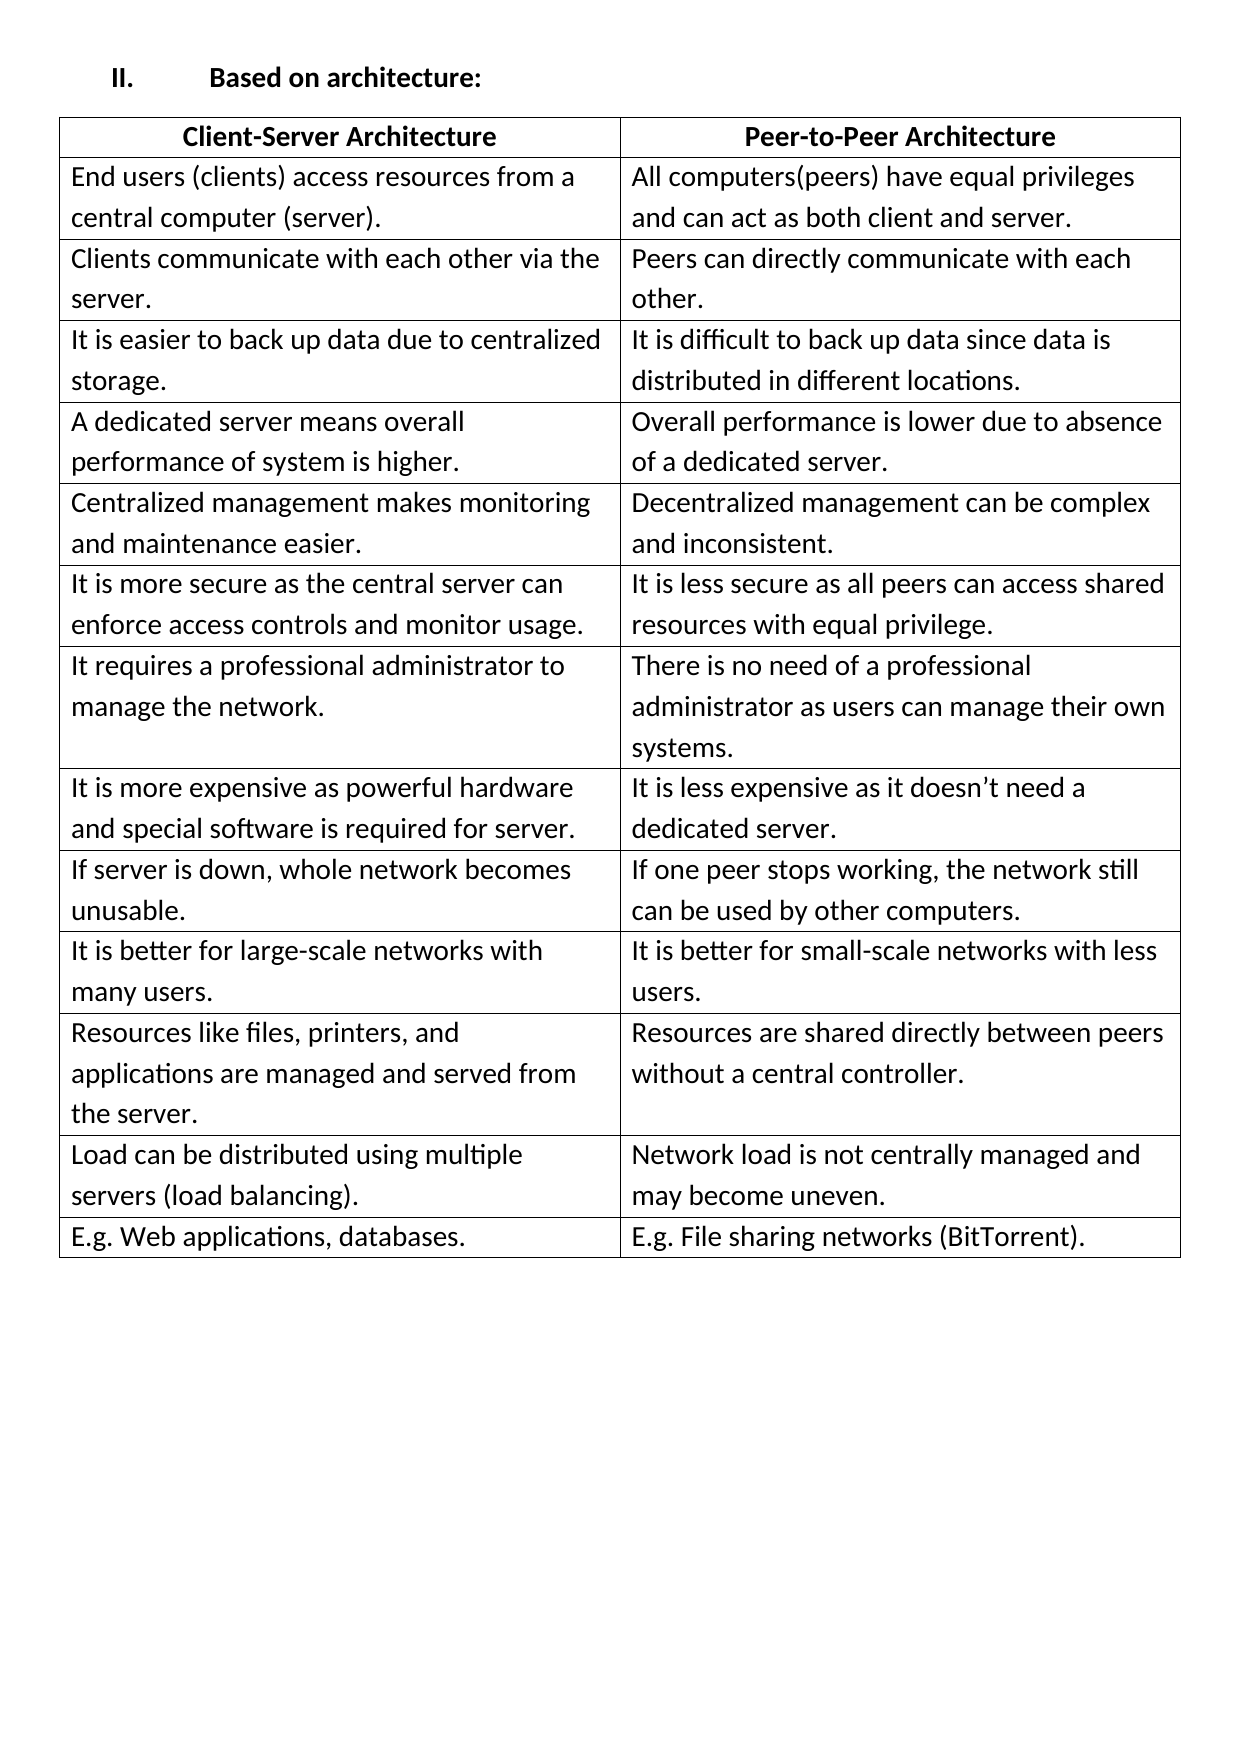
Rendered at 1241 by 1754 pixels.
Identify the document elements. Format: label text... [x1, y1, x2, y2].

table_cell Network load is not centrally managed and may become uneven. [621, 1136, 1180, 1217]
table_cell It is difficult to back up data since data is distributed in different locations. [621, 321, 1180, 402]
table_cell It is better for small-scale networks with less users. [621, 932, 1180, 1013]
table_cell Load can be distributed using multiple servers (load balancing). [60, 1136, 620, 1217]
table_cell A dedicated server means overall performance of system is higher. [60, 403, 620, 483]
table_cell There is no need of a professional administrator as users can manage their own systems. [621, 647, 1180, 768]
table_cell If one peer stops working, the network still can be used by other computers. [621, 851, 1180, 931]
table_cell All computers(peers) have equal privileges and can act as both client and server. [621, 158, 1180, 239]
table_cell Overall performance is lower due to absence of a dedicated server. [621, 403, 1180, 483]
table_cell Resources are shared directly between peers without a central controller. [621, 1014, 1180, 1135]
table_cell If server is down, whole network becomes unusable. [60, 851, 620, 931]
table_cell It is more expensive as powerful hardware and special software is required for server. [60, 769, 620, 850]
table_cell Decentralized management can be complex and inconsistent. [621, 484, 1180, 564]
list Based on architecture: [134, 59, 1181, 95]
table_header Peer-to-Peer Architecture [621, 118, 1180, 157]
table_cell End users (clients) access resources from a central computer (server). [60, 158, 620, 239]
table_cell It is less expensive as it doesn’t need a dedicated server. [621, 769, 1180, 850]
table_cell Peers can directly communicate with each other. [621, 240, 1180, 320]
table_header Client-Server Architecture [60, 118, 620, 157]
table_cell It is easier to back up data due to centralized storage. [60, 321, 620, 402]
table_cell It is less secure as all peers can access shared resources with equal privilege. [621, 566, 1180, 646]
table_cell It is more secure as the central server can enforce access controls and monitor usage. [60, 566, 620, 646]
table_cell Centralized management makes monitoring and maintenance easier. [60, 484, 620, 564]
table_cell E.g. File sharing networks (BitTorrent). [621, 1218, 1180, 1257]
table_cell It is better for large-scale networks with many users. [60, 932, 620, 1013]
table_cell It requires a professional administrator to manage the network. [60, 647, 620, 768]
table_cell Clients communicate with each other via the server. [60, 240, 620, 320]
table_cell E.g. Web applications, databases. [60, 1218, 620, 1257]
table_cell Resources like files, printers, and applications are managed and served from the server. [60, 1014, 620, 1135]
